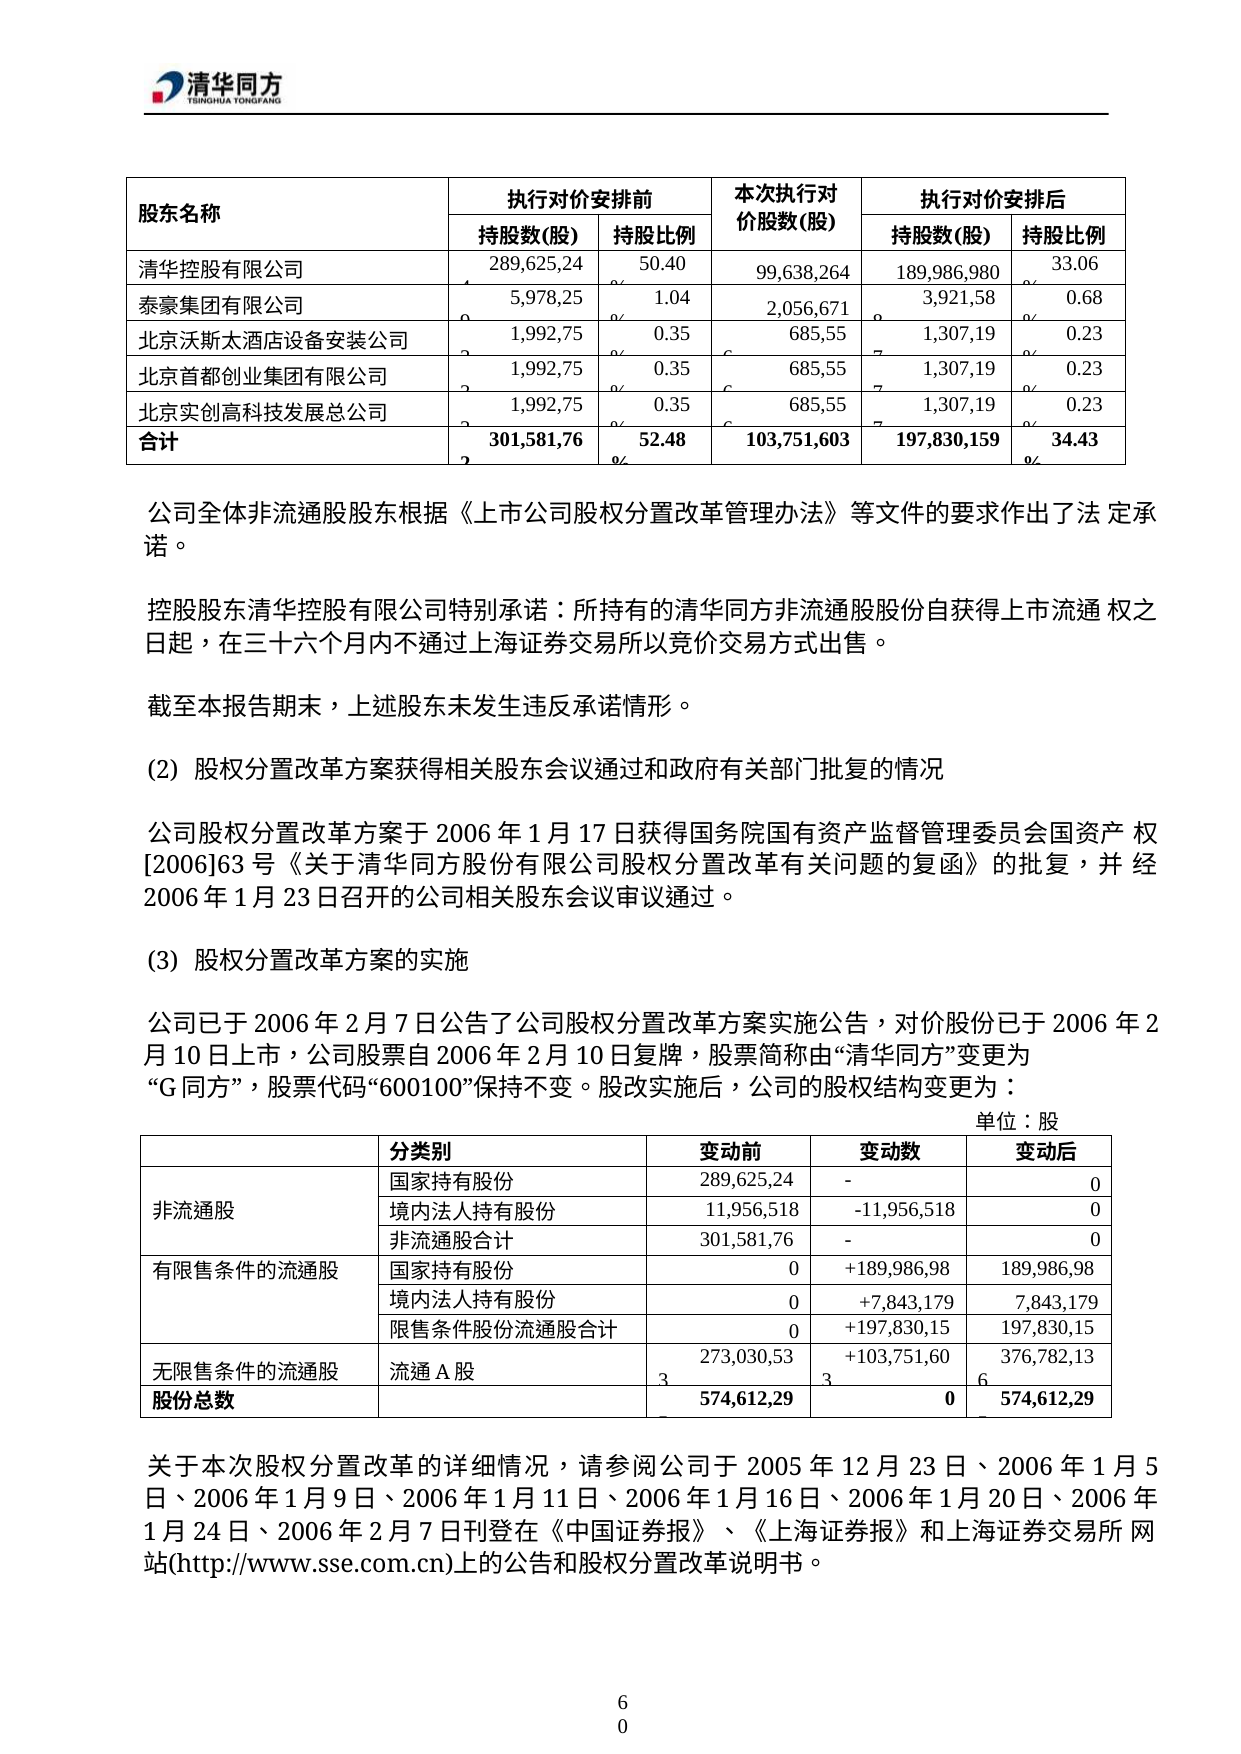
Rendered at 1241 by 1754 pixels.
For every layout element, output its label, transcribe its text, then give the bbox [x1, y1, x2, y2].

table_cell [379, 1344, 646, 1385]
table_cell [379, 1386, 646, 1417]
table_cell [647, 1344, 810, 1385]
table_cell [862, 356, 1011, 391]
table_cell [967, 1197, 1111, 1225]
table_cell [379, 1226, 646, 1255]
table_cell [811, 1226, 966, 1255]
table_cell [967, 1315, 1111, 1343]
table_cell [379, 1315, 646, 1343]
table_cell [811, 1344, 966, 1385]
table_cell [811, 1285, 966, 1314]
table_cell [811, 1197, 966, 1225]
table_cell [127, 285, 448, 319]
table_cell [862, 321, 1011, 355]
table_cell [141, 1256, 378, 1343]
text 公司已于2006年2月7日公告了公司股权分置改革方案实施公告，对价股份已于2006 年2月10日上市，公司股票自2006年2月10日复牌，股票简称由“清华同方”变更为 [143, 1007, 1159, 1071]
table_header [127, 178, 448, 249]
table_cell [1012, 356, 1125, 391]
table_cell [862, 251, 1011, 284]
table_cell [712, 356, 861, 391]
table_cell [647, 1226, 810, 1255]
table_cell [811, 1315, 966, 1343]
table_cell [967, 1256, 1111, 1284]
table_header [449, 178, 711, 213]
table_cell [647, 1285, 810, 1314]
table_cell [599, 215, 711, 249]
text 关于本次股权分置改革的详细情况，请参阅公司于2005年12月23日、2006年1月5 日、2006年1月9日、2006年1月11日、2006年1月16日、2006年1月20日、2006 年1月24日、2006年2月7日刊登在《中国证券报》、《上海证券报》和上海证券交易所 网站(http://www.sse.com.cn)上的公告和股权分置改革说明书。 [143, 1449, 1159, 1579]
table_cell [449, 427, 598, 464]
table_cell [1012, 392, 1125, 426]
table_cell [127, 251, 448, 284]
picture [143, 63, 1109, 115]
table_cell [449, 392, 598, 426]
text 公司股权分置改革方案于2006年1月17日获得国务院国有资产监督管理委员会国资产 权[2006]63号《关于清华同方股份有限公司股权分置改革有关问题的复函》的批复，并 经2006年1月23日召开的公司相关股东会议审议通过。 [143, 816, 1159, 912]
text 截至本报告期末，上述股东未发生违反承诺情形。 [143, 690, 1159, 722]
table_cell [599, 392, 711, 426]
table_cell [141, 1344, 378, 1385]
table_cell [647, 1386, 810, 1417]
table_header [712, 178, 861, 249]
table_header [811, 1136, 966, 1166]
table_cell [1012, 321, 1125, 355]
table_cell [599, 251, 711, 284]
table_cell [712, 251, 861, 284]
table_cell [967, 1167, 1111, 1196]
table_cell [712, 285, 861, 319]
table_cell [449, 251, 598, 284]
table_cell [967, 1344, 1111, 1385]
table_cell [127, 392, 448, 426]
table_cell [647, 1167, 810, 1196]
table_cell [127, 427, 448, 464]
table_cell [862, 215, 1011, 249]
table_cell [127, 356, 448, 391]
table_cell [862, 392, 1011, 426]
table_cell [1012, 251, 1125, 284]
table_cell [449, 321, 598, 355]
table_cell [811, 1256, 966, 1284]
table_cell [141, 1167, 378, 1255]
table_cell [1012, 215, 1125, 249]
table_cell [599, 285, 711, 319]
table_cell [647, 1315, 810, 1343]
text 控股股东清华控股有限公司特别承诺：所持有的清华同方非流通股股份自获得上市流通 权之日起，在三十六个月内不通过上海证券交易所以竞价交易方式出售。 [143, 594, 1159, 659]
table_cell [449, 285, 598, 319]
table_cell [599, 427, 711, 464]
text “G同方”，股票代码“600100”保持不变。股改实施后，公司的股权结构变更为： [143, 1071, 1159, 1103]
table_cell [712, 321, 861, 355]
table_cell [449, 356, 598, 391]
text 公司全体非流通股股东根据《上市公司股权分置改革管理办法》等文件的要求作出了法 定承诺。 [143, 496, 1159, 562]
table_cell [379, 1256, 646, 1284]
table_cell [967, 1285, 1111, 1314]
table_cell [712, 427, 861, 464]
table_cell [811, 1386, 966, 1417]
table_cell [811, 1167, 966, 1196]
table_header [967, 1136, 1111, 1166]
list 股权分置改革方案获得相关股东会议通过和政府有关部门批复的情况 [143, 753, 1159, 785]
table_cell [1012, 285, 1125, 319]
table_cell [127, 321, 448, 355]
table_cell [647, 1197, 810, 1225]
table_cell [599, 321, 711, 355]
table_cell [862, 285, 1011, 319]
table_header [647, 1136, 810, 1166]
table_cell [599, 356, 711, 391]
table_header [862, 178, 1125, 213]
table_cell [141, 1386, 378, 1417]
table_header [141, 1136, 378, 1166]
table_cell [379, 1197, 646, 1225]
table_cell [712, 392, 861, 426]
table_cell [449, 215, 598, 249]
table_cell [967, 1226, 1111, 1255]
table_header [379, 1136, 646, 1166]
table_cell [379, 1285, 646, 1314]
list 股权分置改革方案的实施 [143, 944, 1159, 976]
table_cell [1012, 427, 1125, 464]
text 单位：股 [975, 1107, 1159, 1135]
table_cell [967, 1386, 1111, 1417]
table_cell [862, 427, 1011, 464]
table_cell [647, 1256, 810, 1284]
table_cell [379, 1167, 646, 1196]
